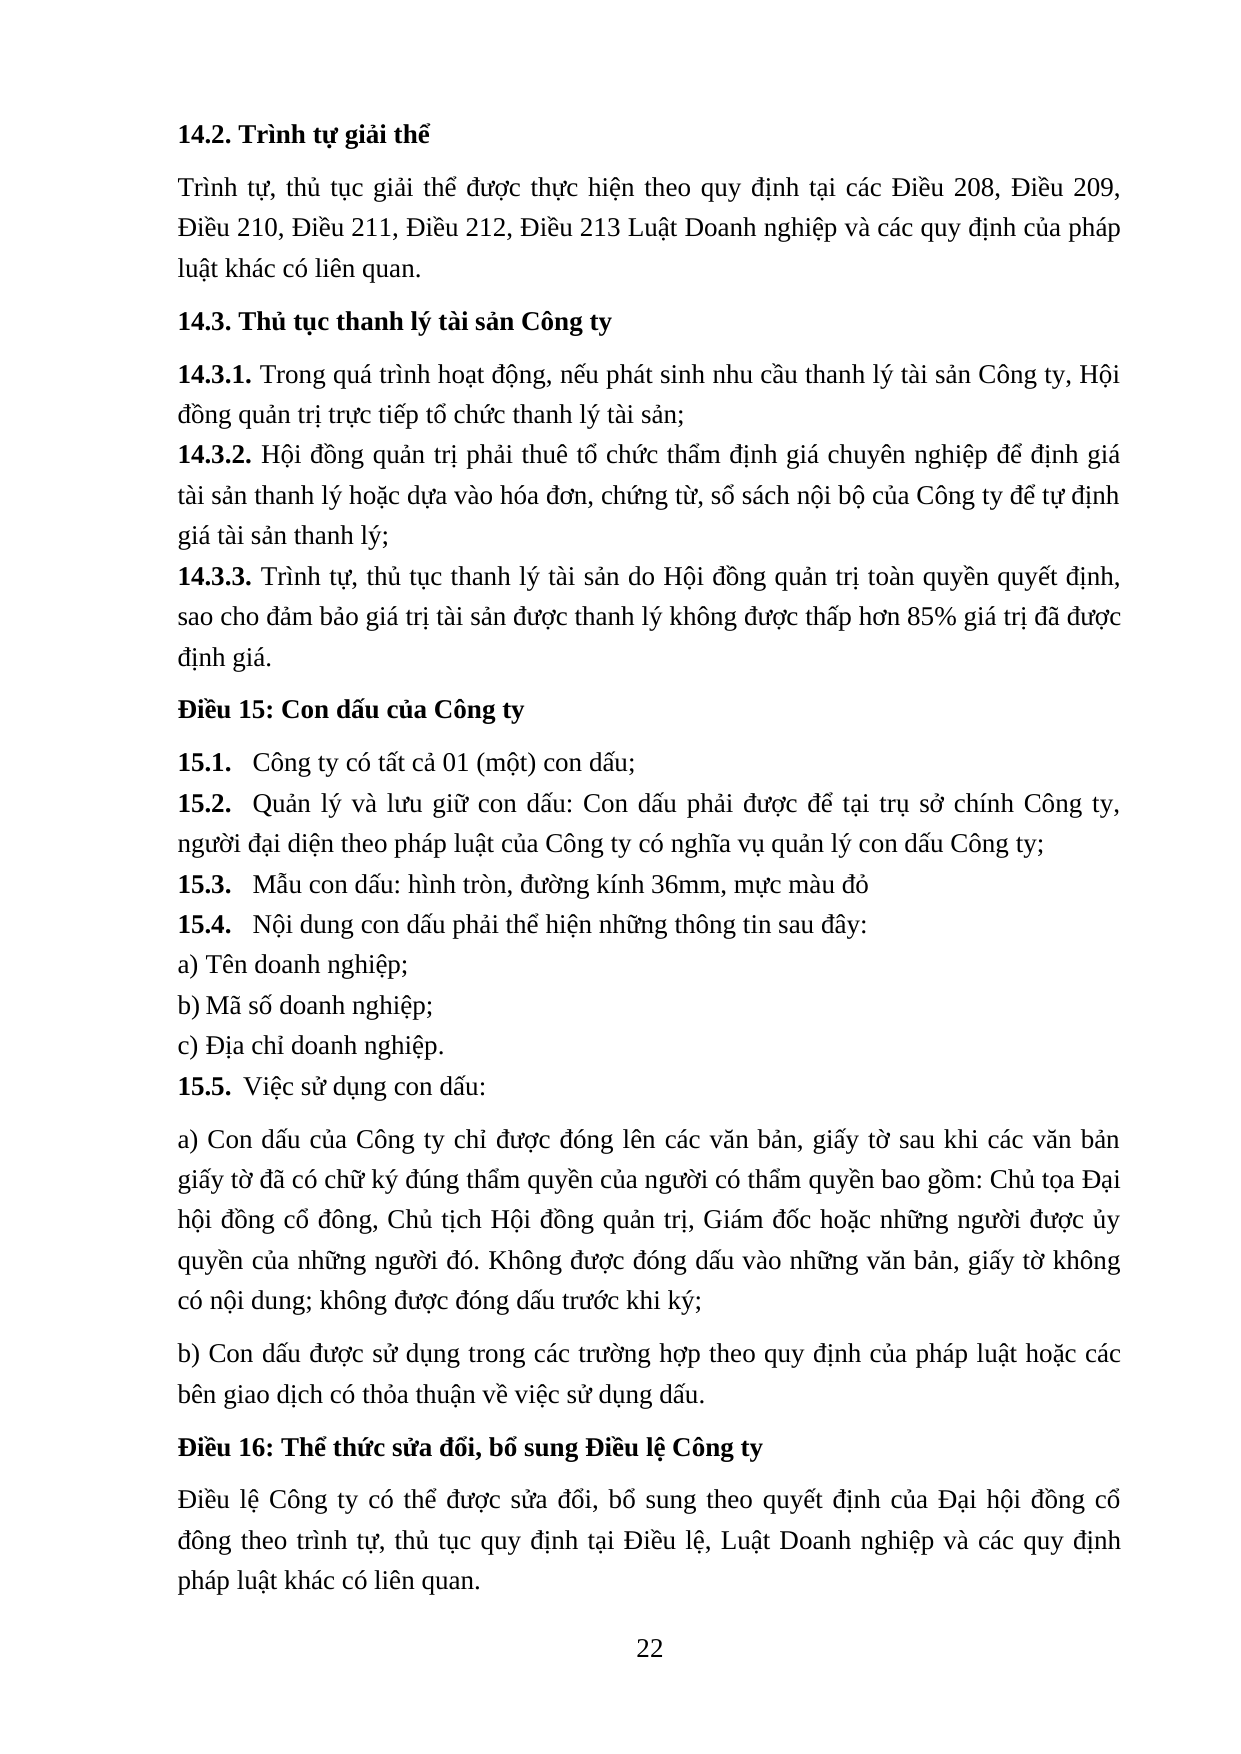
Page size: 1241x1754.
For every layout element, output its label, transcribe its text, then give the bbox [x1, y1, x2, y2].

list Trong quá trình hoạt động, nếu phát sinh nhu cầu thanh lý tài sản Công ty, Hội đồng quản trị trực tiếp tổ chức thanh lý tài sản; [177, 358, 1122, 429]
text b) Con dấu được sử dụng trong các trường hợp theo quy định của pháp luật hoặc các bên giao dịch có thỏa thuận về việc sử dụng dấu. [177, 1337, 1122, 1409]
text Điều lệ Công ty có thể được sửa đổi, bổ sung theo quyết định của Đại hội đồng cổ đông theo trình tự, thủ tục quy định tại Điều lệ, Luật Doanh nghiệp và các quy định pháp luật khác có liên quan. [177, 1483, 1122, 1596]
list Công ty có tất cả 01 (một) con dấu; [177, 746, 1122, 778]
list Hội đồng quản trị phải thuê tổ chức thẩm định giá chuyên nghiệp để định giá tài sản thanh lý hoặc dựa vào hóa đơn, chứng từ, sổ sách nội bộ của Công ty để tự định giá tài sản thanh lý; [177, 438, 1122, 551]
text a) Con dấu của Công ty chỉ được đóng lên các văn bản, giấy tờ sau khi các văn bản giấy tờ đã có chữ ký đúng thẩm quyền của người có thẩm quyền bao gồm: Chủ tọa Đại hội đồng cổ đông, Chủ tịch Hội đồng quản trị, Giám đốc hoặc những người được ủy quyền của những người đó. Không được đóng dấu vào những văn bản, giấy tờ không có nội dung; không được đóng dấu trước khi ký; [177, 1123, 1122, 1316]
list Mẫu con dấu: hình tròn, đường kính 36mm, mực màu đỏ [177, 868, 1122, 899]
list Mã số doanh nghiệp; [177, 989, 1122, 1020]
subtitle Điều 16: Thể thức sửa đổi, bổ sung Điều lệ Công ty [177, 1431, 1122, 1462]
list Nội dung con dấu phải thể hiện những thông tin sau đây: [177, 908, 1122, 939]
list Tên doanh nghiệp; [177, 948, 1122, 980]
list Việc sử dụng con dấu: [177, 1070, 1122, 1101]
subtitle 14.2. Trình tự giải thể [177, 118, 1122, 149]
list Trình tự, thủ tục thanh lý tài sản do Hội đồng quản trị toàn quyền quyết định, sao cho đảm bảo giá trị tài sản được thanh lý không được thấp hơn 85% giá trị đã được định giá. [177, 560, 1122, 672]
list Quản lý và lưu giữ con dấu: Con dấu phải được để tại trụ sở chính Công ty, người đại diện theo pháp luật của Công ty có nghĩa vụ quản lý con dấu Công ty; [177, 787, 1122, 858]
list Địa chỉ doanh nghiệp. [177, 1029, 1122, 1061]
subtitle Điều 15: Con dấu của Công ty [177, 693, 1122, 725]
text Trình tự, thủ tục giải thể được thực hiện theo quy định tại các Điều 208, Điều 209, Điều 210, Điều 211, Điều 212, Điều 213 Luật Doanh nghiệp và các quy định của pháp luật khác có liên quan. [177, 171, 1122, 283]
subtitle 14.3. Thủ tục thanh lý tài sản Công ty [177, 305, 1122, 336]
